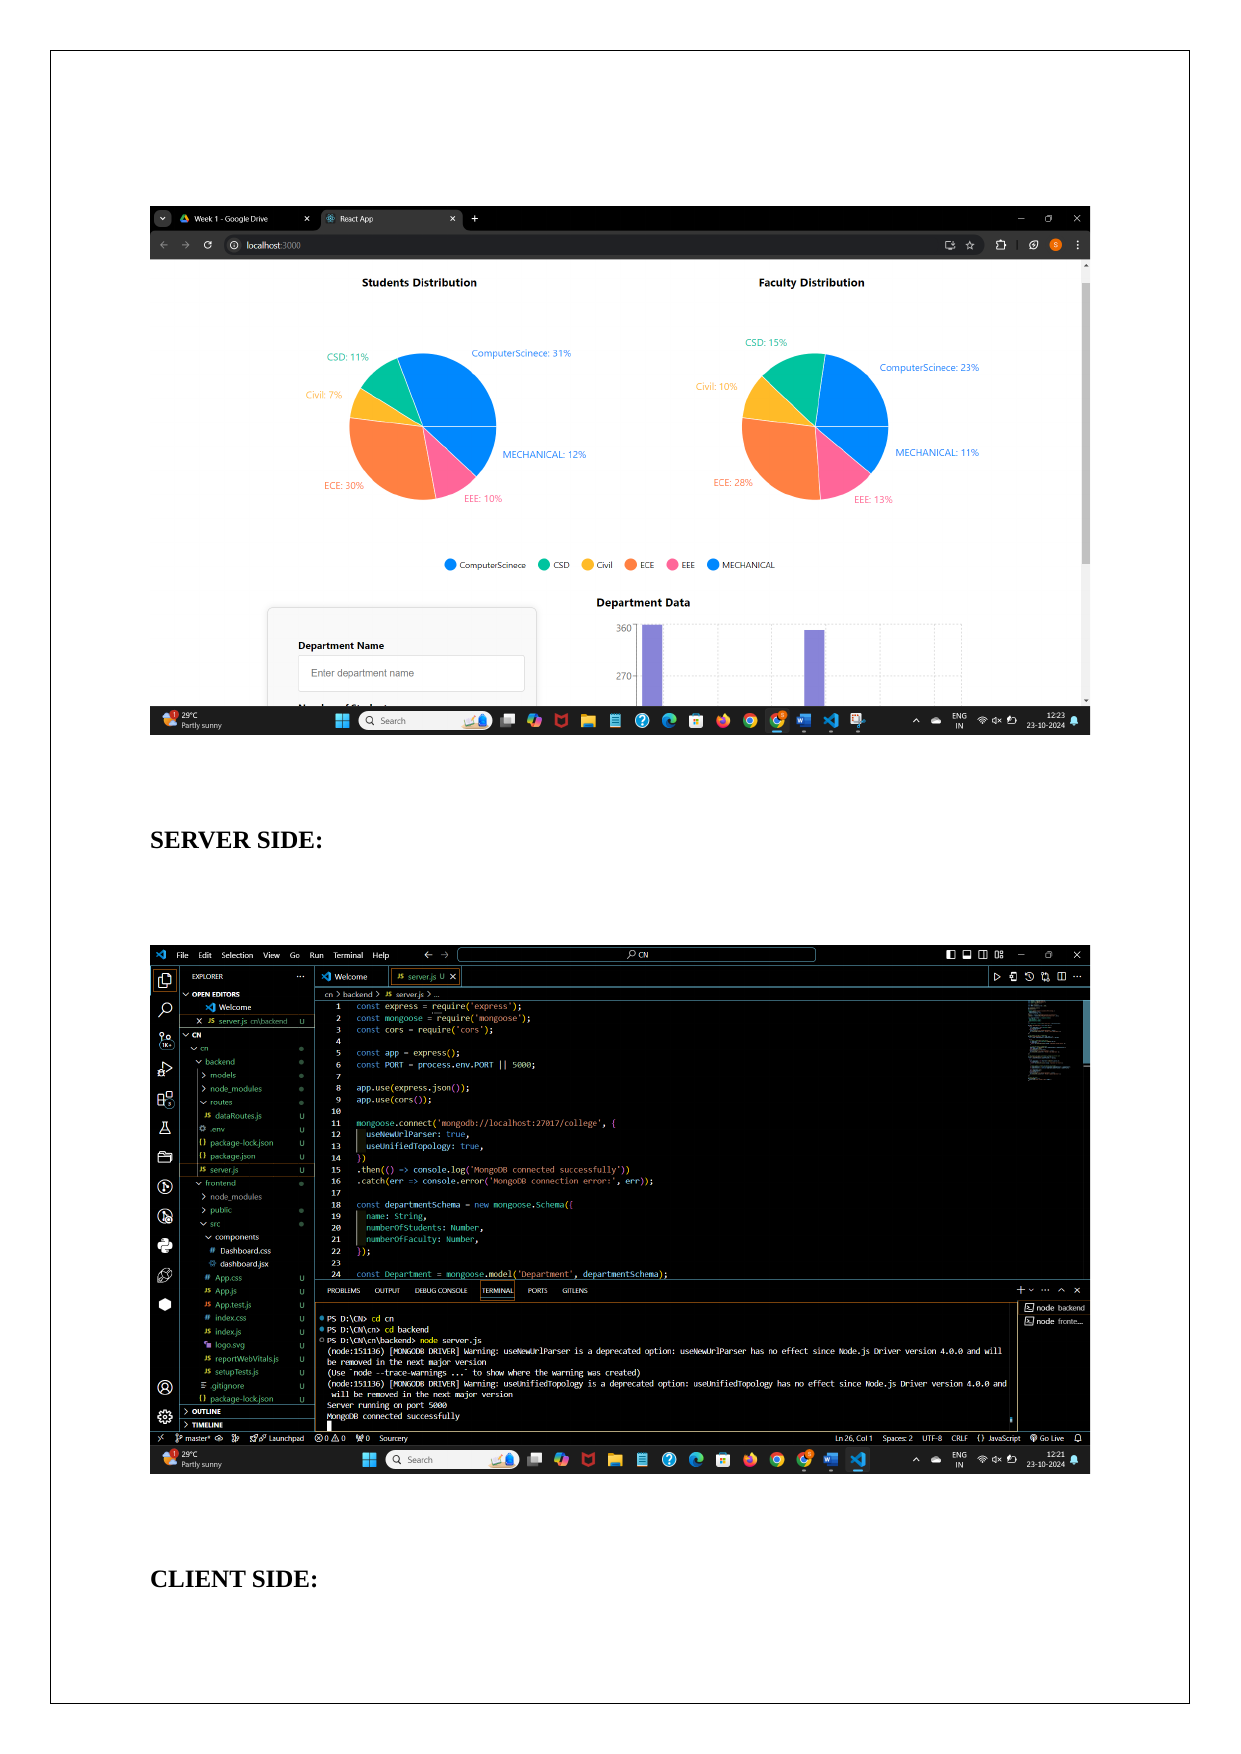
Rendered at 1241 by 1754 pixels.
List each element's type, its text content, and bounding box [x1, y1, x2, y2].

text SERVER SIDE: [150, 825, 1090, 854]
picture [150, 945, 1091, 1474]
text CLIENT SIDE: [150, 1564, 1090, 1593]
picture [150, 206, 1091, 735]
